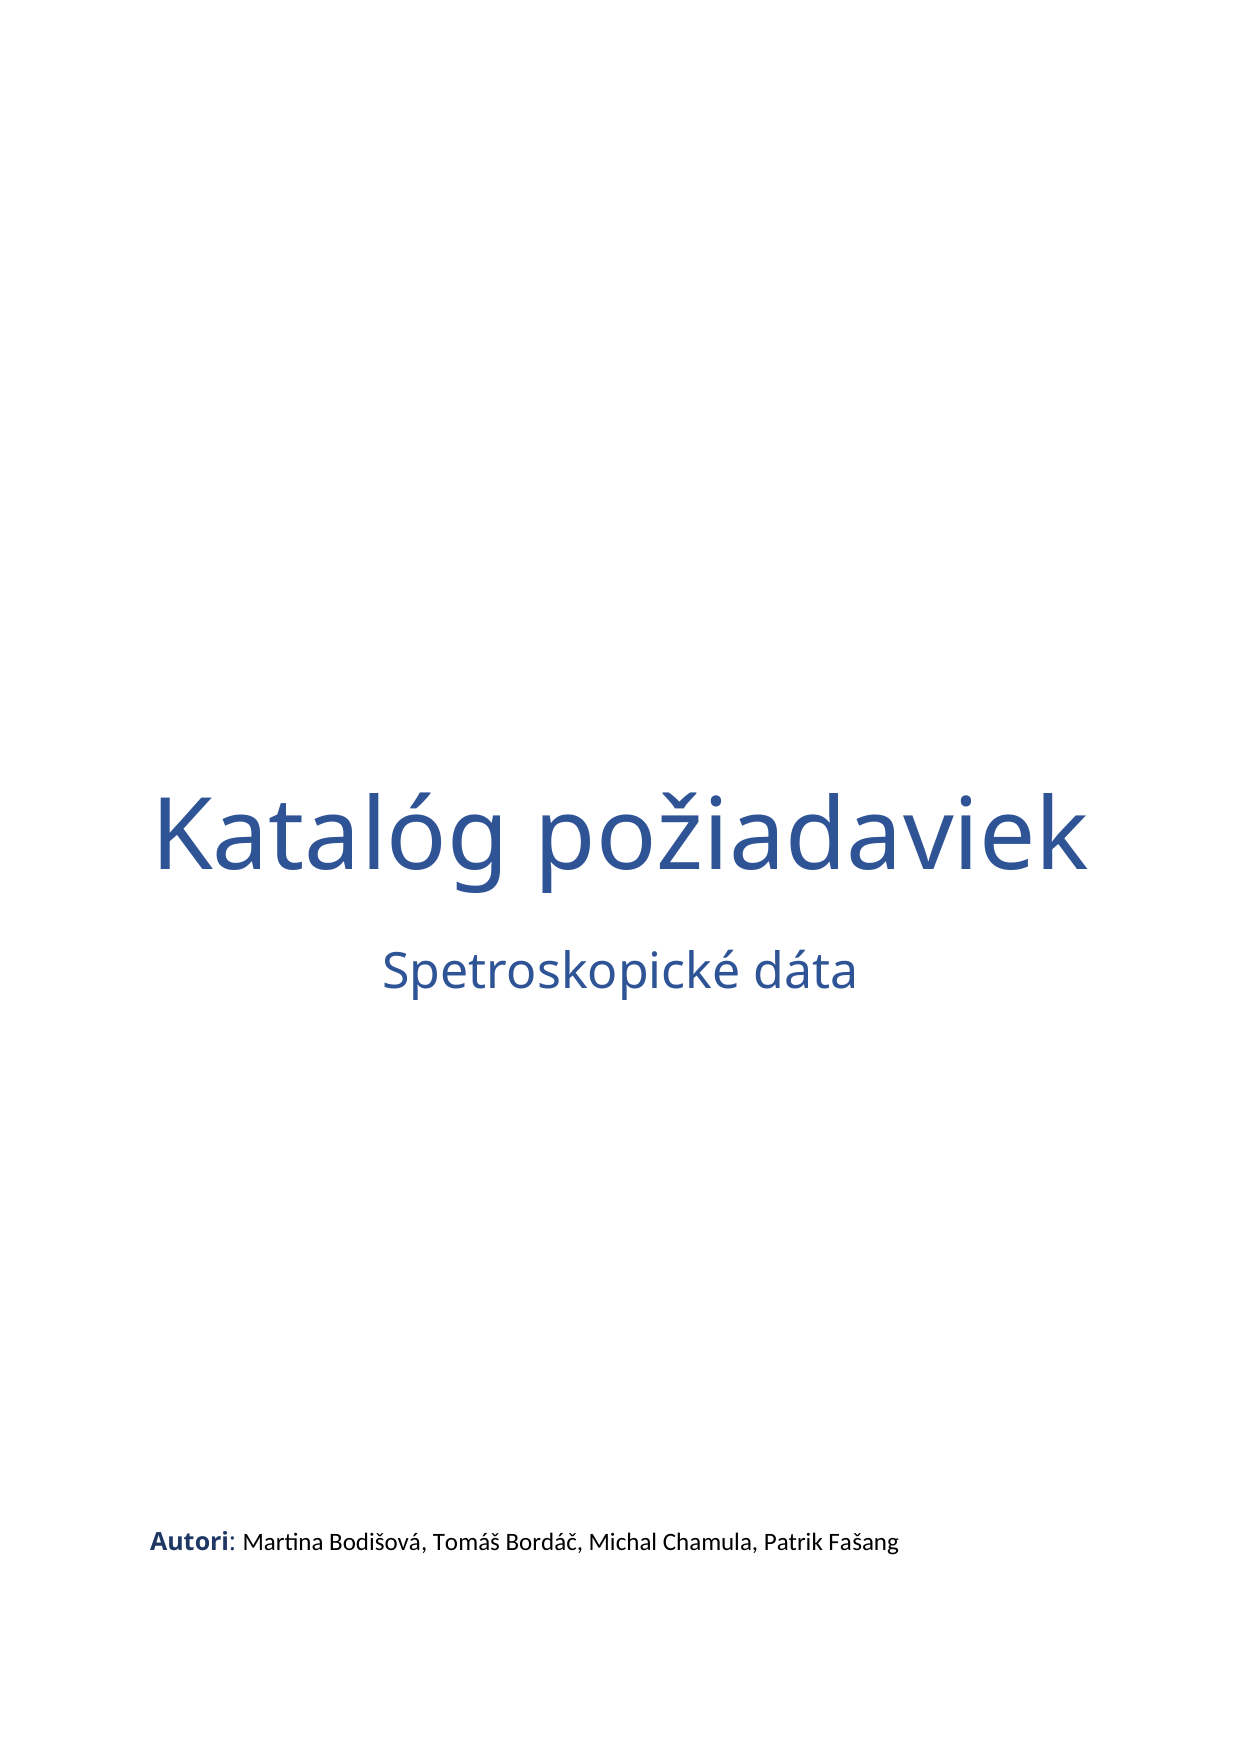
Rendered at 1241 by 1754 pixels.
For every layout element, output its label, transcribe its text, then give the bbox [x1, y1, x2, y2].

text Autori: Martina Bodišová, Tomáš Bordáč, Michal Chamula, Patrik Fašang [150, 1524, 1090, 1558]
subtitle Spetroskopické dáta [150, 934, 1090, 1003]
subtitle Katalóg požiadaviek [150, 762, 1090, 899]
